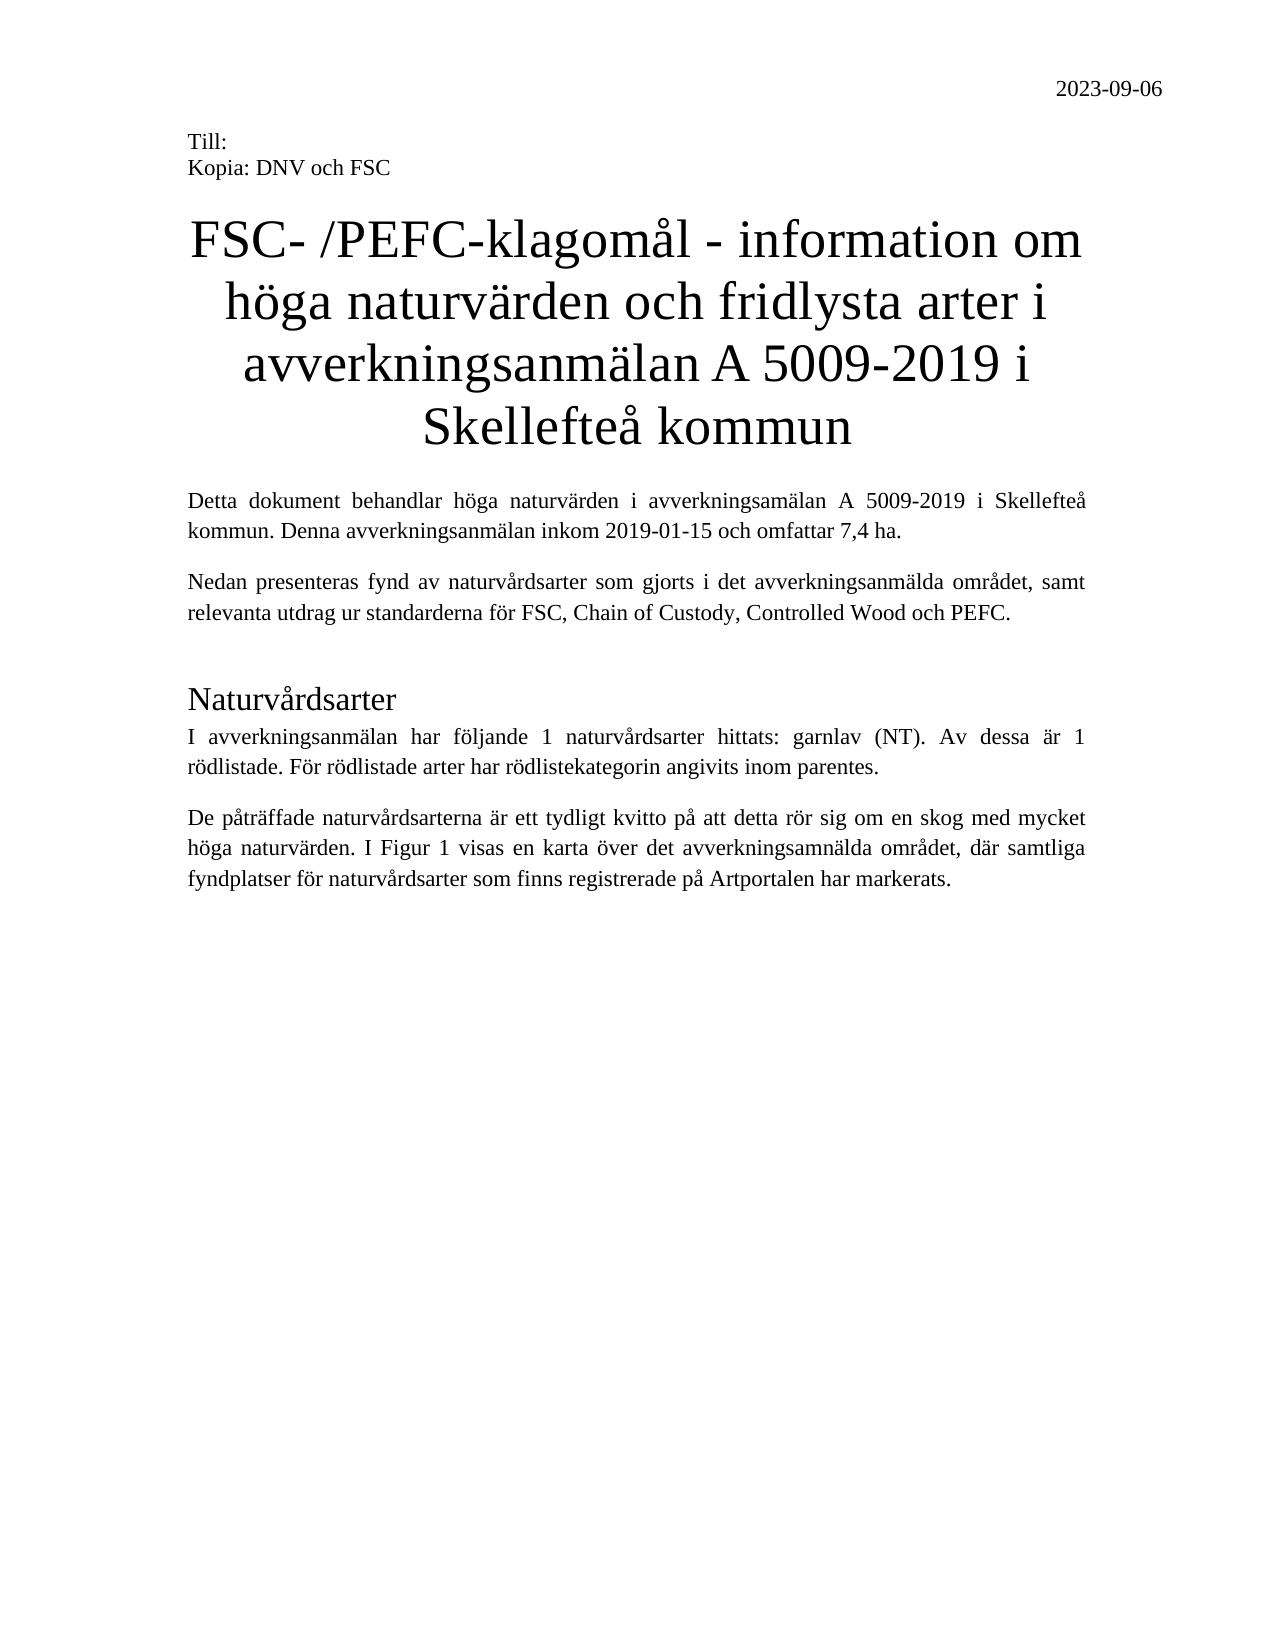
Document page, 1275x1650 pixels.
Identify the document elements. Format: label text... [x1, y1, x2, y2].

text Nedan presenteras fynd av naturvårdsarter som gjorts i det avverkningsanmälda området, samt relevanta utdrag ur standarderna för FSC, Chain of Custody, Controlled Wood och PEFC. [187, 568, 1087, 625]
title FSC- /PEFC-klagomål - information om höga naturvärden och fridlysta arter i avverkningsanmälan A 5009-2019 i Skellefteå kommun [187, 207, 1087, 456]
text De påträffade naturvårdsarterna är ett tydligt kvitto på att detta rör sig om en skog med mycket höga naturvärden. I Figur 1 visas en karta över det avverkningsamnälda området, där samtliga fyndplatser för naturvårdsarter som finns registrerade på Artportalen har markerats. [187, 804, 1087, 891]
subtitle Naturvårdsarter [187, 679, 1087, 717]
text Detta dokument behandlar höga naturvärden i avverkningsamälan A 5009-2019 i Skellefteå kommun. Denna avverkningsanmälan inkom 2019-01-15 och omfattar 7,4 ha. [187, 487, 1087, 544]
text I avverkningsanmälan har följande 1 naturvårdsarter hittats: garnlav (NT). Av dessa är 1 rödlistade. För rödlistade arter har rödlistekategorin angivits inom parentes. [187, 723, 1087, 779]
